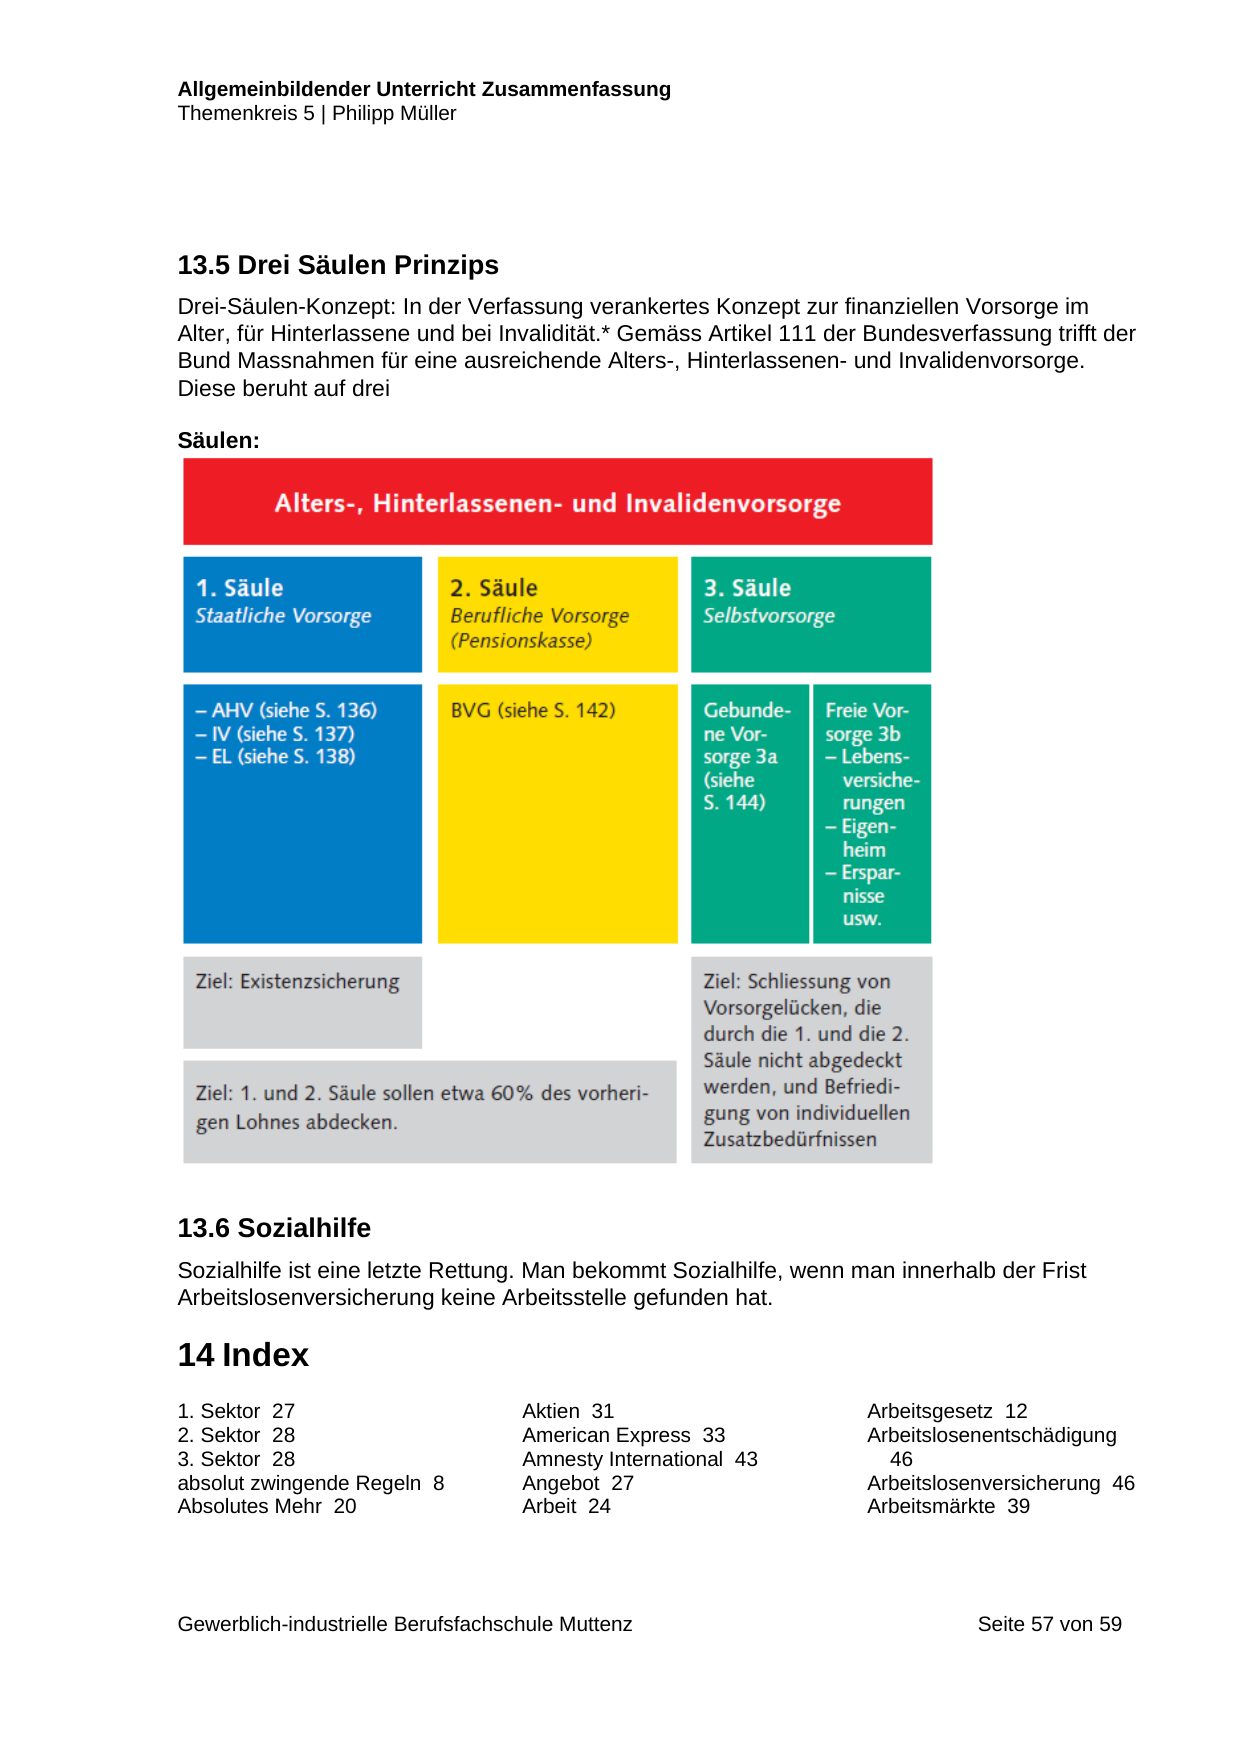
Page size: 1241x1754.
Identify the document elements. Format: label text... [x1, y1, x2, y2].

text Arbeit 24 [522, 1494, 792, 1518]
text 3. Sektor 28 [177, 1446, 447, 1470]
text Arbeitslosenentschädigung 46 [867, 1422, 1137, 1470]
text 1. Sektor 27 [177, 1398, 447, 1422]
subtitle Drei Säulen Prinzips [177, 249, 1137, 280]
text Säulen: [177, 427, 1137, 453]
text 2. Sektor 28 [177, 1422, 447, 1446]
text American Express 33 [522, 1422, 792, 1446]
text Amnesty International 43 [522, 1446, 792, 1470]
text Arbeitsmärkte 39 [867, 1494, 1137, 1518]
text Arbeitsgesetz 12 [867, 1398, 1137, 1422]
picture [177, 453, 942, 1170]
text Drei-Säulen-Konzept: In der Verfassung verankertes Konzept zur finanziellen Vorsorge im Alter, für Hinterlassene und bei Invalidität.* Gemäss Artikel 111 der Bundesverfassung trifft der Bund Massnahmen für eine ausreichende Alters-, Hinterlassenen- und Invalidenvorsorge. Diese beruht auf drei [177, 292, 1137, 401]
subtitle Sozialhilfe [177, 1212, 1137, 1243]
text Sozialhilfe ist eine letzte Rettung. Man bekommt Sozialhilfe, wenn man innerhalb der Frist Arbeitslosenversicherung keine Arbeitsstelle gefunden hat. [177, 1256, 1137, 1310]
text Absolutes Mehr 20 [177, 1494, 447, 1518]
text absolut zwingende Regeln 8 [177, 1470, 447, 1494]
text Angebot 27 [522, 1470, 792, 1494]
subtitle Index [177, 1335, 1137, 1373]
text Aktien 31 [522, 1398, 792, 1422]
text Arbeitslosenversicherung 46 [867, 1470, 1137, 1494]
